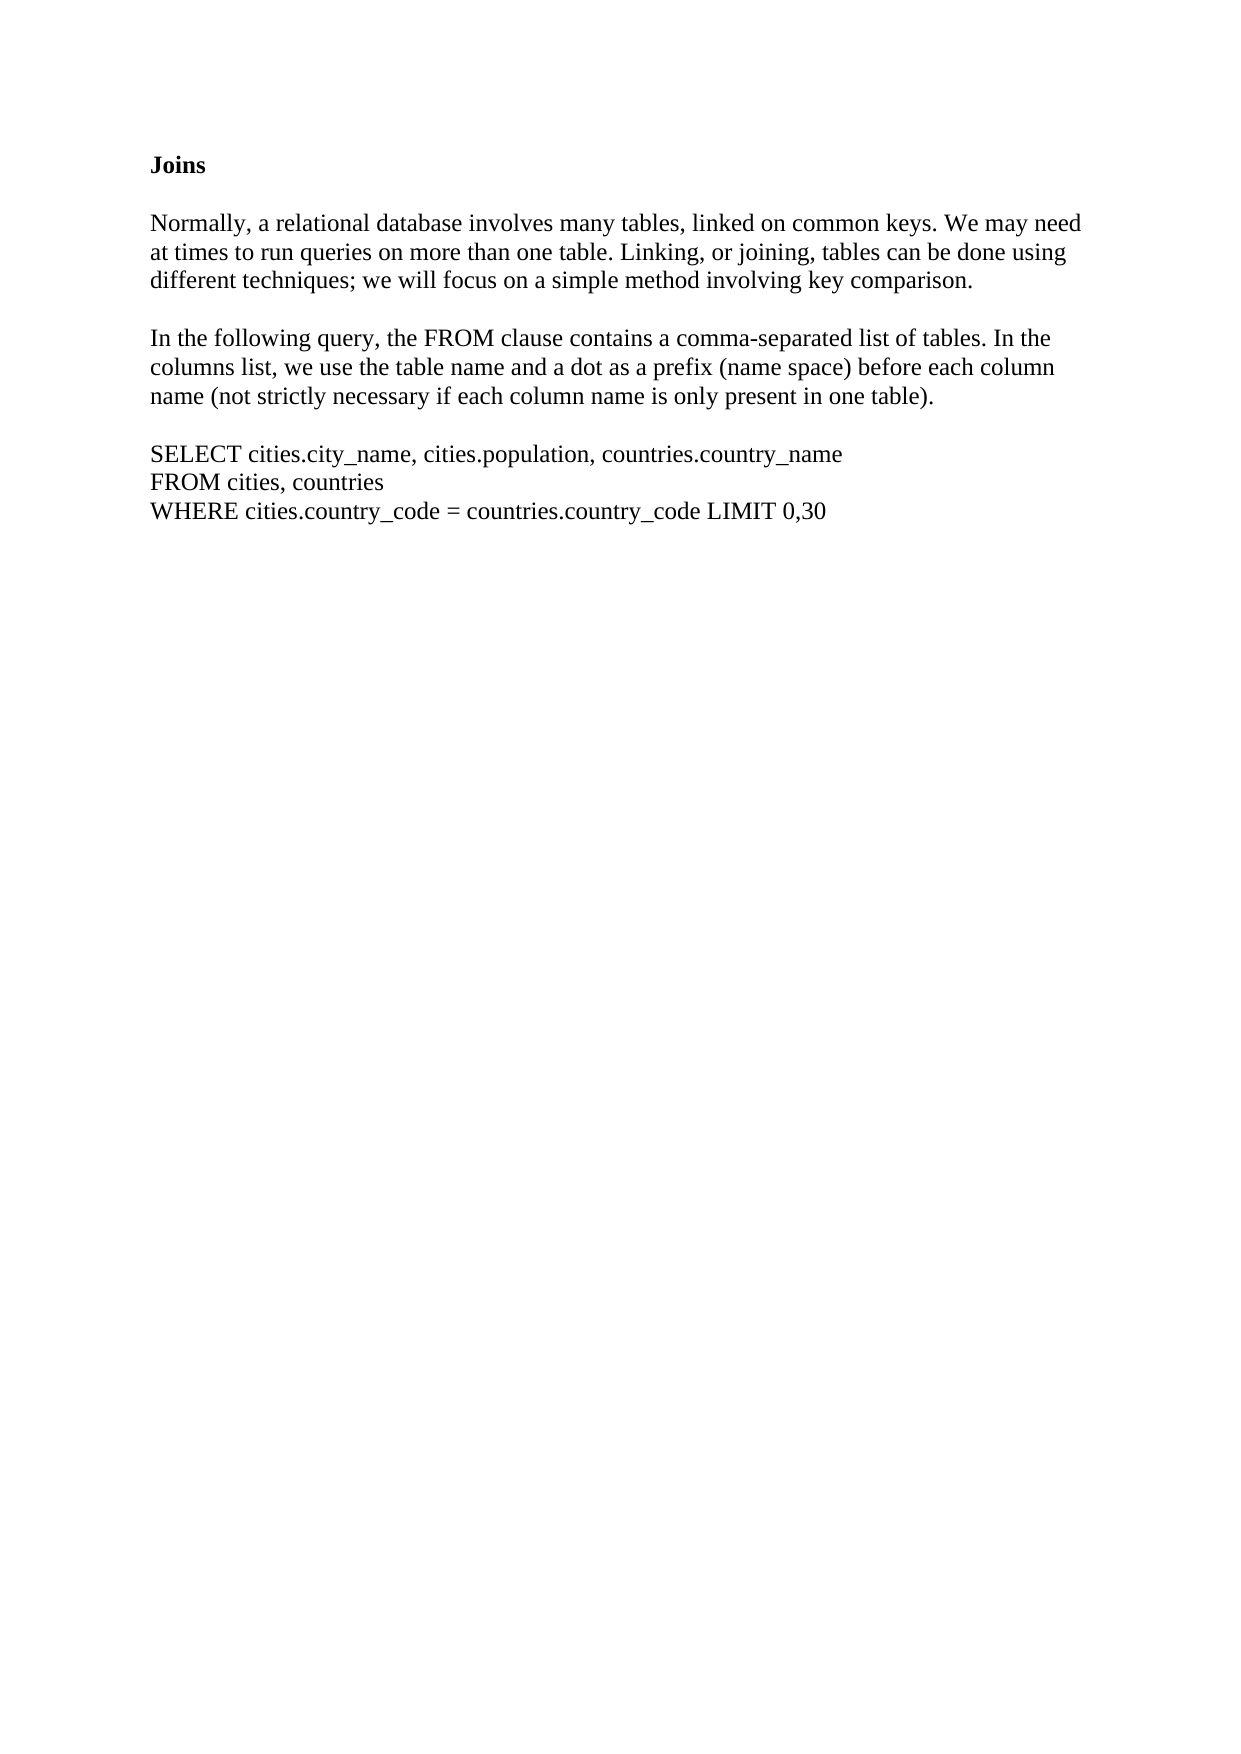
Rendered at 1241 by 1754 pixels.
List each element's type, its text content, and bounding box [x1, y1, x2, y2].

text SELECT cities.city_name, cities.population, countries.country_name FROM cities, countries WHERE cities.country_code = countries.country_code LIMIT 0,30 [150, 439, 1090, 525]
text In the following query, the FROM clause contains a comma-separated list of tables. In the columns list, we use the table name and a dot as a prefix (name space) before each column name (not strictly necessary if each column name is only present in one table). [150, 323, 1090, 409]
subtitle Joins [150, 150, 1090, 179]
text Normally, a relational database involves many tables, linked on common keys. We may need at times to run queries on more than one table. Linking, or joining, tables can be done using different techniques; we will focus on a simple method involving key comparison. [150, 208, 1090, 294]
